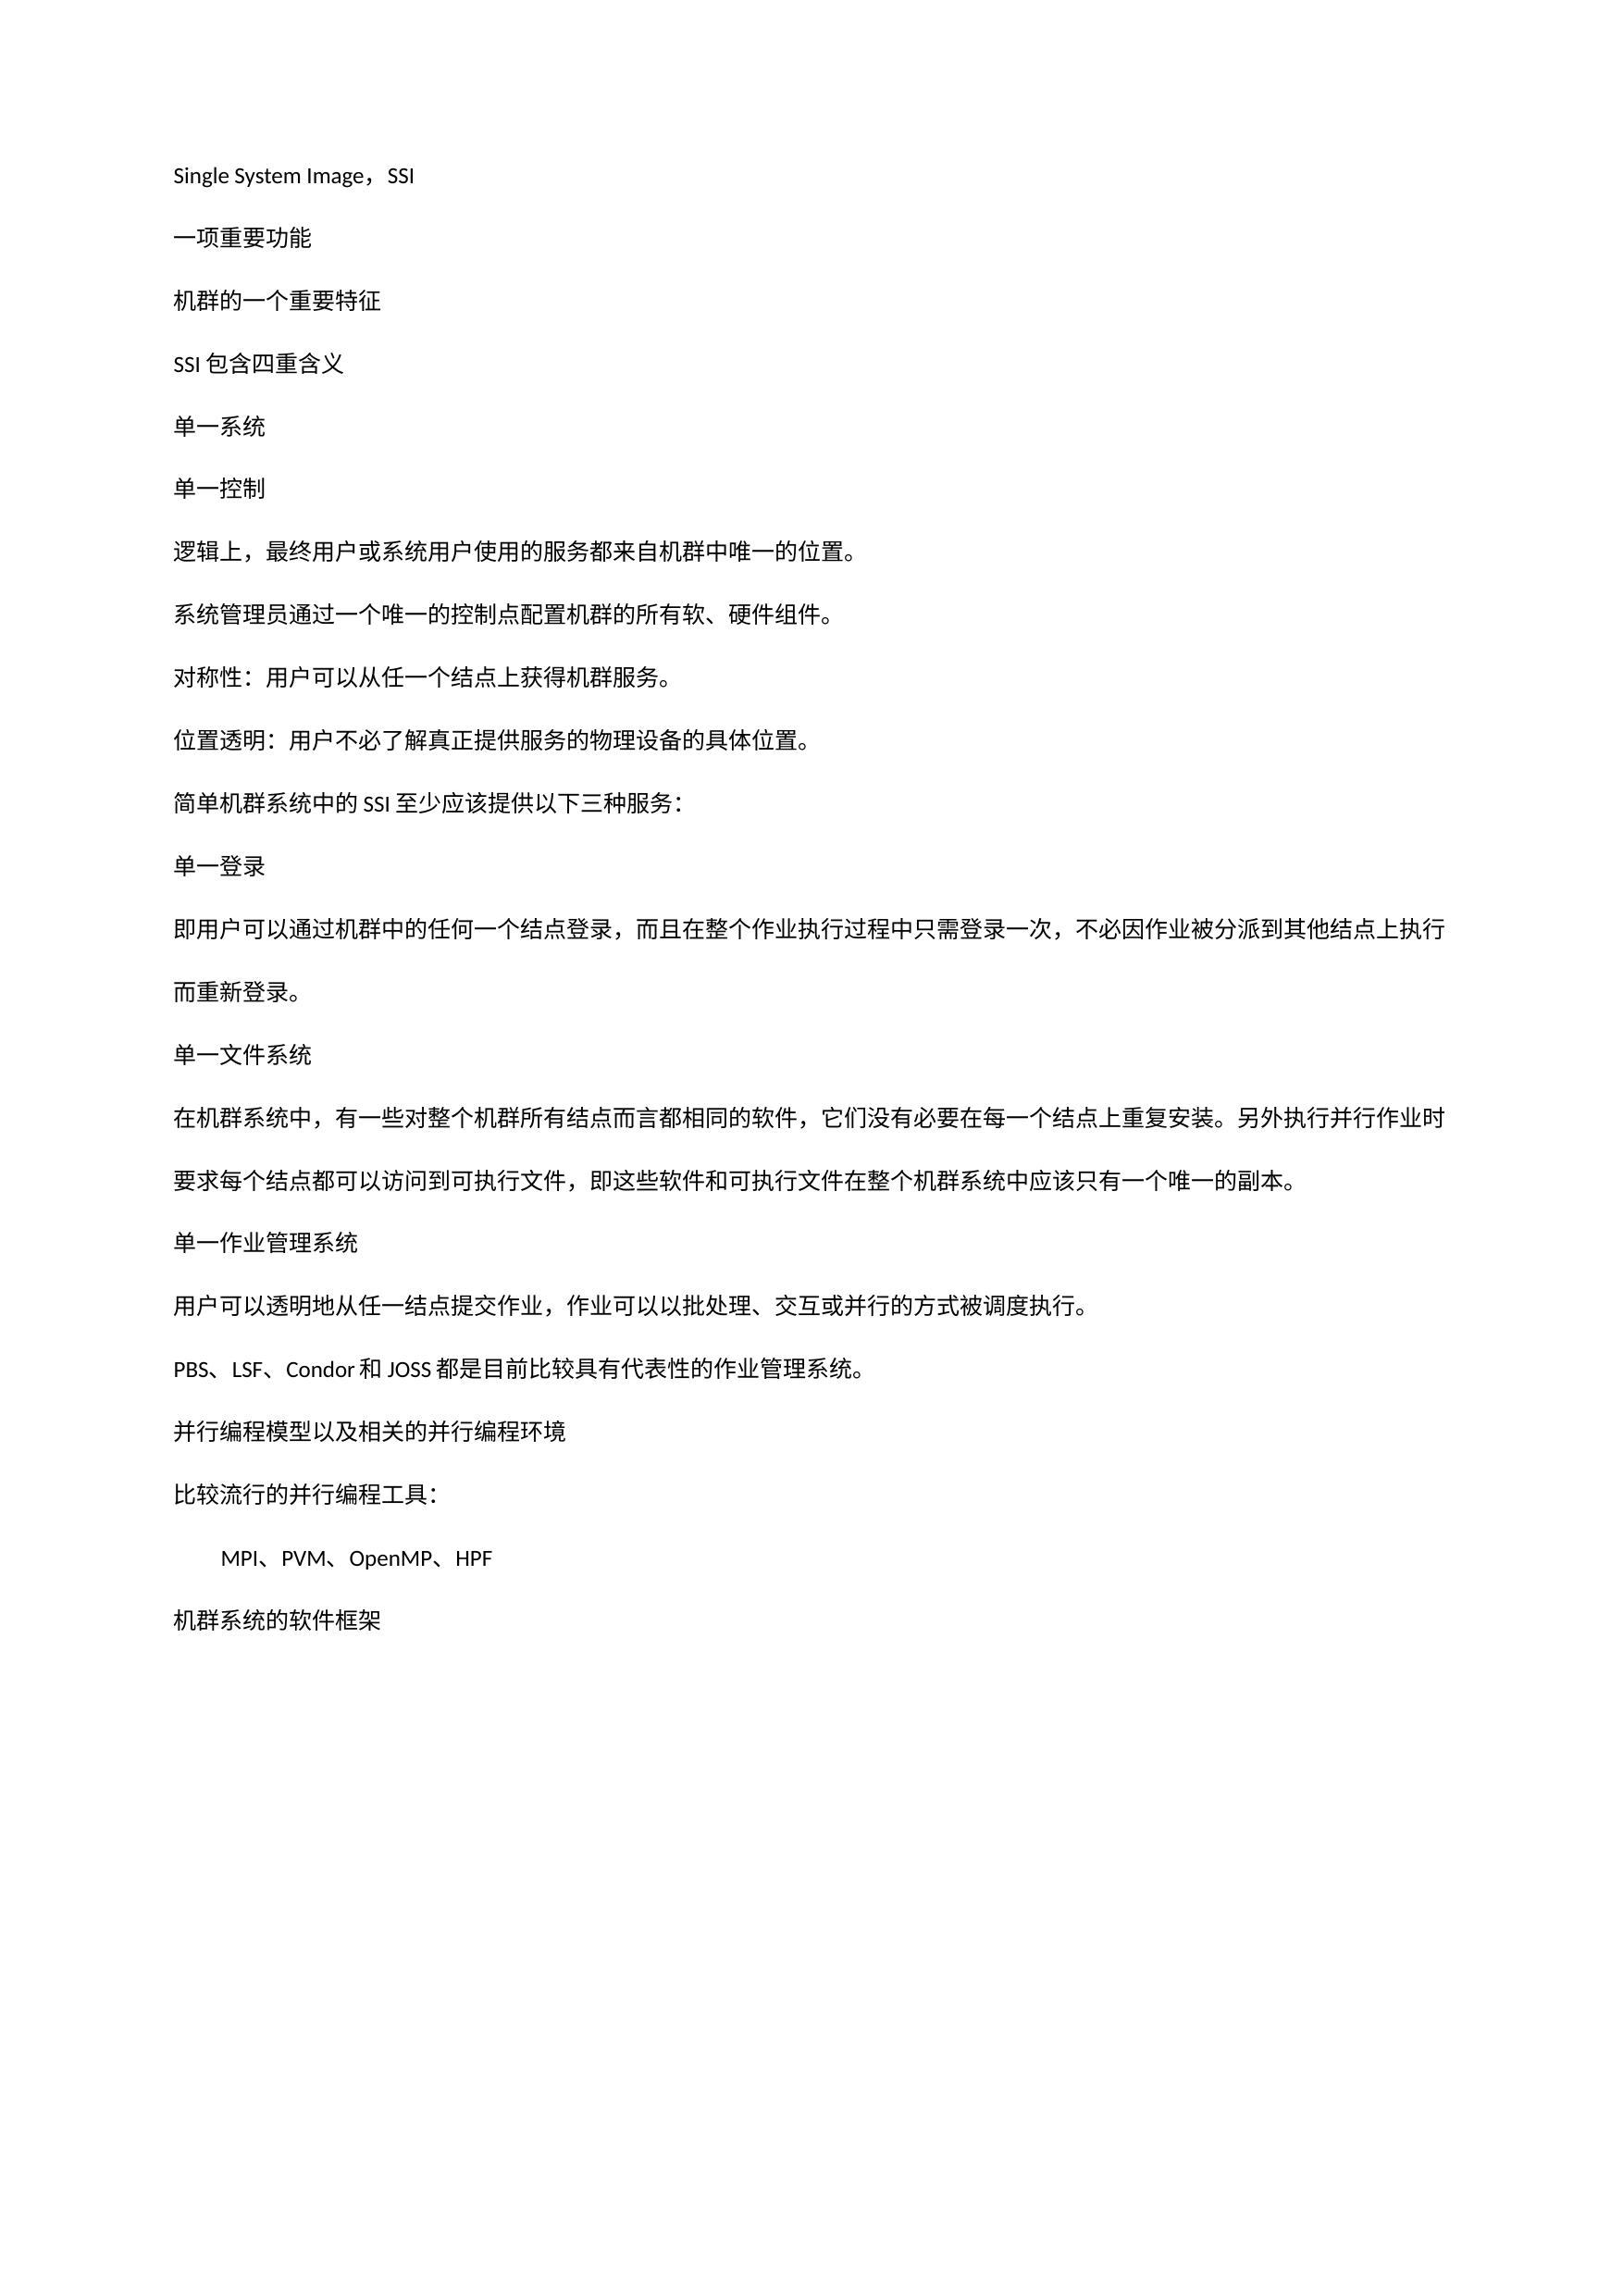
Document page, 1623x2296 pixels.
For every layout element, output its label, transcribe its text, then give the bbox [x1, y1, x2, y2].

text 位置透明：用户不必了解真正提供服务的物理设备的具体位置。 [173, 708, 1449, 771]
text 逻辑上，最终用户或系统用户使用的服务都来自机群中唯一的位置。 [173, 519, 1449, 582]
text 机群的一个重要特征 [173, 267, 1449, 330]
text PBS、LSF、Condor和JOSS都是目前比较具有代表性的作业管理系统。 [173, 1336, 1449, 1399]
text 比较流行的并行编程工具： [173, 1462, 1449, 1525]
text 单一文件系统 [173, 1022, 1449, 1085]
text 单一登录 [173, 834, 1449, 896]
text 单一控制 [173, 456, 1449, 519]
text 一项重要功能 [173, 205, 1449, 267]
text 对称性：用户可以从任一个结点上获得机群服务。 [173, 645, 1449, 708]
text Single System Image，SSI [173, 142, 1449, 205]
text 单一作业管理系统 [173, 1210, 1449, 1273]
text 即用户可以通过机群中的任何一个结点登录，而且在整个作业执行过程中只需登录一次，不必因作业被分派到其他结点上执行而重新登录。 [173, 896, 1449, 1022]
text 系统管理员通过一个唯一的控制点配置机群的所有软、硬件组件。 [173, 582, 1449, 645]
text 简单机群系统中的SSI至少应该提供以下三种服务： [173, 771, 1449, 834]
text MPI、PVM、OpenMP、HPF [173, 1525, 1449, 1588]
text SSI包含四重含义 [173, 330, 1449, 393]
text 用户可以透明地从任一结点提交作业，作业可以以批处理、交互或并行的方式被调度执行。 [173, 1273, 1449, 1336]
text 机群系统的软件框架 [173, 1588, 1449, 1650]
text 在机群系统中，有一些对整个机群所有结点而言都相同的软件，它们没有必要在每一个结点上重复安装。另外执行并行作业时要求每个结点都可以访问到可执行文件，即这些软件和可执行文件在整个机群系统中应该只有一个唯一的副本。 [173, 1085, 1449, 1210]
text 单一系统 [173, 393, 1449, 456]
text 并行编程模型以及相关的并行编程环境 [173, 1399, 1449, 1462]
